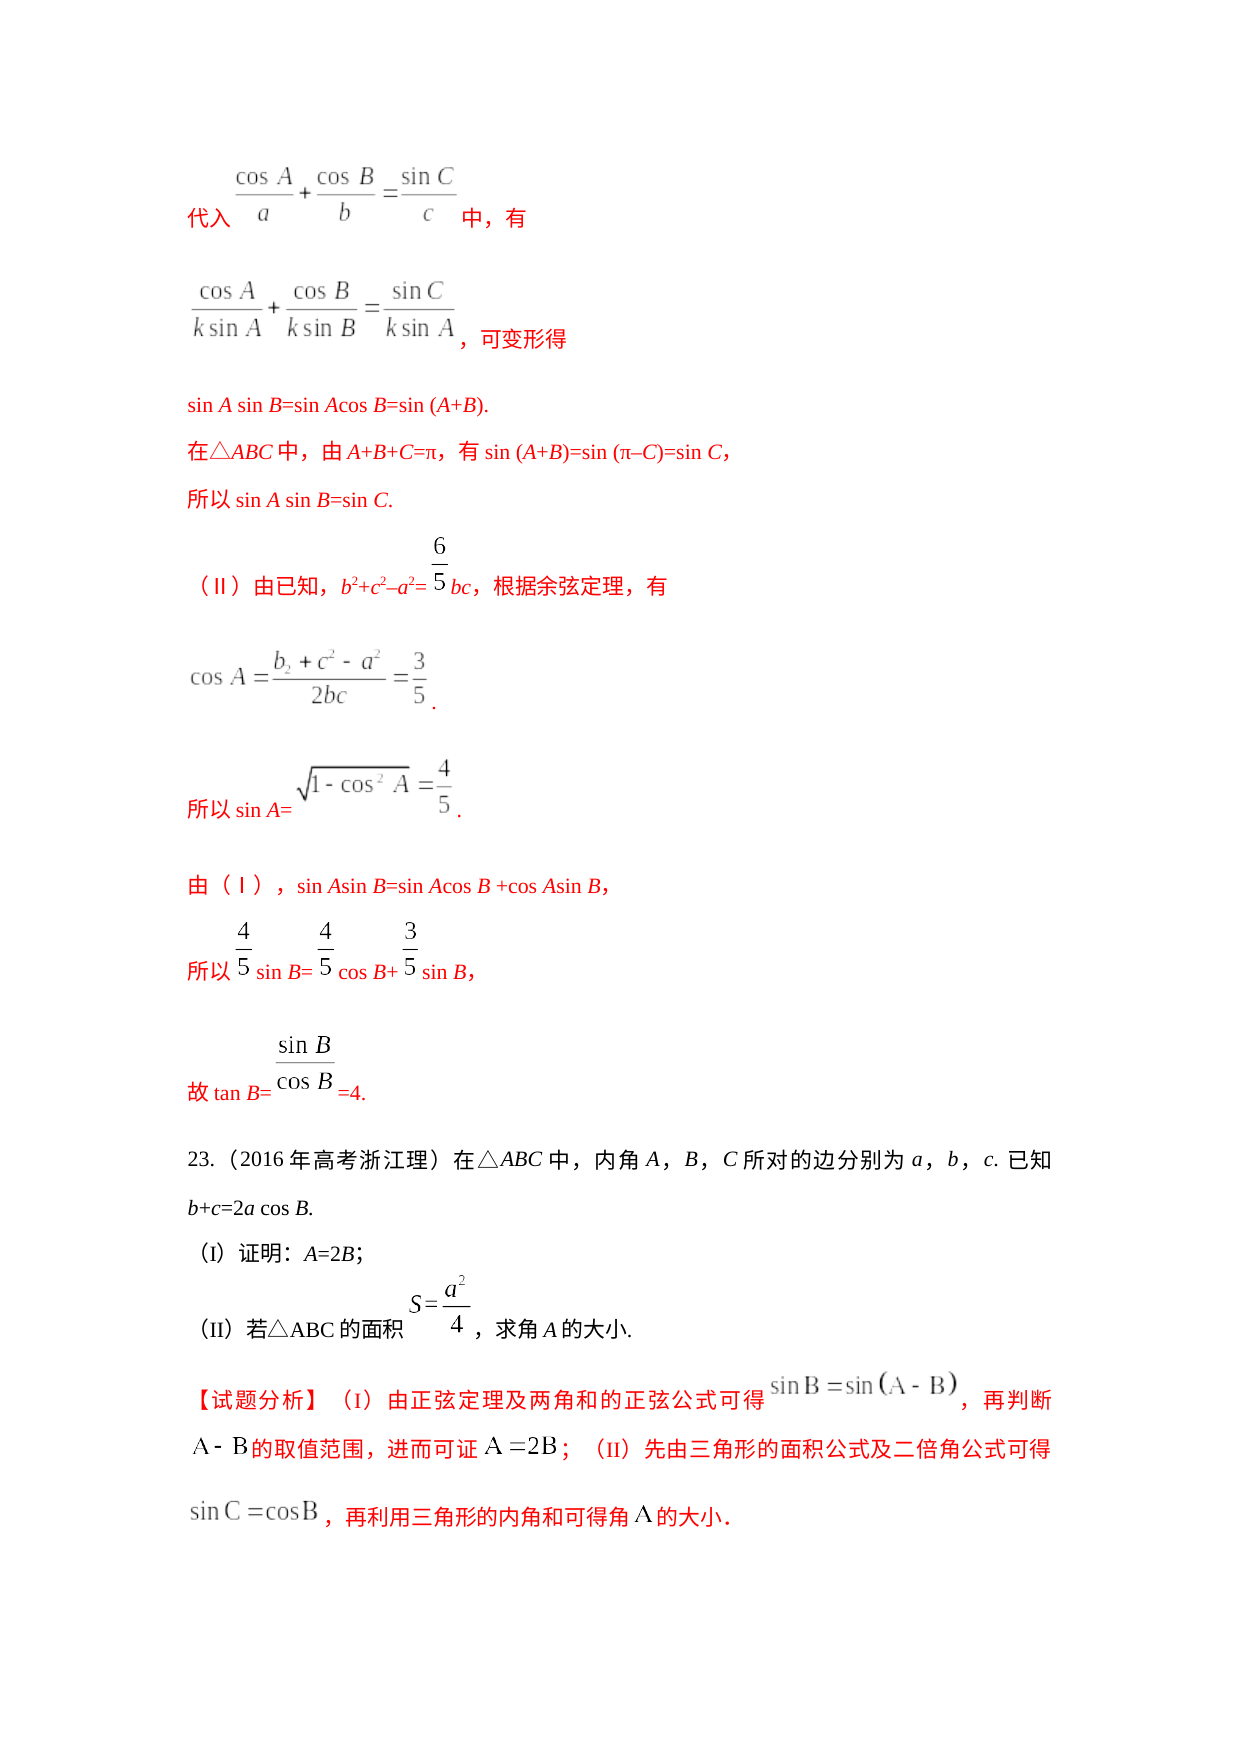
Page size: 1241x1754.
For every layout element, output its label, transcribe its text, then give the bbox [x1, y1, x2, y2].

text . [187, 644, 1053, 741]
text （I）证明：A=2B； [187, 1236, 1053, 1268]
text 【试题分析】（I）由正弦定理及两角和的正弦公式可得，再判断的取值范围，进而可证；（II）先由三角形的面积公式及二倍角公式可得，再利用三角形的内角和可得角的大小． [187, 1366, 1053, 1561]
text ，可变形得 [187, 275, 1053, 373]
text （Ⅱ）由已知，b2+c2–a2=bc，根据余弦定理，有 [187, 530, 1053, 628]
text 所以sin A=. [187, 754, 1053, 851]
text 23.（2016年高考浙江理）在△ABC中，内角A，B，C所对的边分别为a，b，c. 已知b+c= cos B. [187, 1142, 1053, 1223]
text 在△ABC中，由A+B+C=π，有sin (A+B)=sin (π–C)=sin C， [187, 434, 1053, 466]
text （II）若△ABC的面积，求角A的大小. [187, 1268, 1053, 1366]
text 所以sin B=cos B+sin B， [187, 916, 1053, 1013]
text 代入中，有 [187, 162, 1053, 259]
text 故tan B==4. [187, 1029, 1053, 1126]
text sin A sin B=sin Acos B=sin (A+B). [187, 389, 1053, 421]
text 由（Ⅰ），sin Asin B=sin Acos B +cos Asin B， [187, 867, 1053, 900]
text 所以sin A sin B=sin C. [187, 482, 1053, 514]
